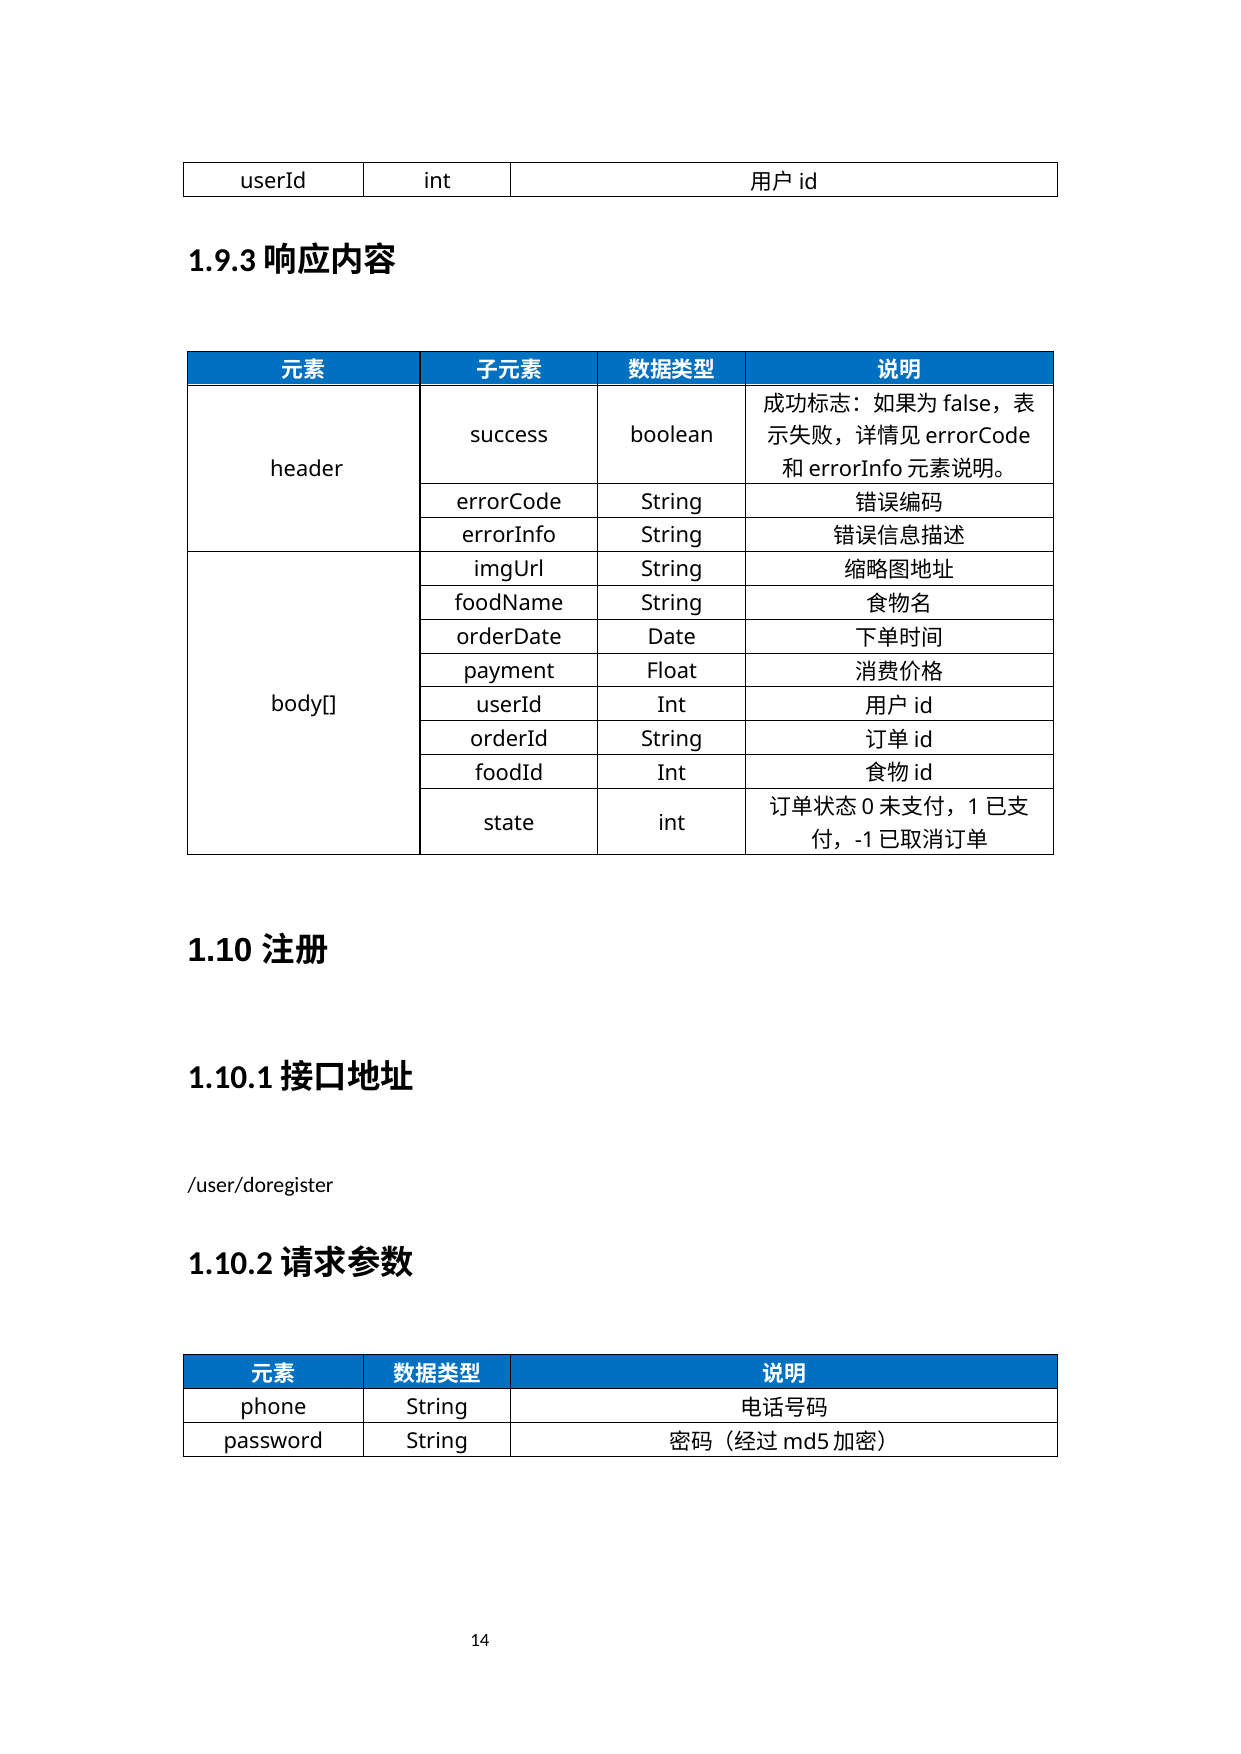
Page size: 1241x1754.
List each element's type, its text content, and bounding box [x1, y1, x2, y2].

table_cell userId [184, 163, 363, 196]
subtitle 1.9.3 响应内容 [187, 224, 1053, 289]
table_cell 食物名 [746, 586, 1053, 618]
table_cell 错误编码 [746, 484, 1053, 517]
table_cell boolean [598, 386, 745, 483]
table_cell String [598, 721, 745, 754]
text /user/doregister [187, 1168, 1053, 1201]
table_cell String [598, 552, 745, 585]
table_cell String [598, 484, 745, 517]
table_cell 密码（经过md5加密） [511, 1423, 1057, 1456]
table_header 数据类型 [364, 1355, 510, 1388]
table_cell 用户id [746, 687, 1053, 720]
table_cell state [421, 789, 597, 854]
table_cell 食物id [746, 755, 1053, 788]
table_cell userId [421, 687, 597, 720]
table_header 子元素 [421, 352, 597, 384]
table_cell int [598, 789, 745, 854]
table_cell Int [598, 687, 745, 720]
table_cell 错误信息描述 [746, 518, 1053, 551]
table_cell Date [598, 620, 745, 652]
table_cell String [598, 586, 745, 618]
table_cell orderDate [421, 620, 597, 652]
table_cell errorInfo [421, 518, 597, 551]
table_cell 用户id [511, 163, 1057, 196]
table_cell foodName [421, 586, 597, 618]
table_header 数据类型 [598, 352, 745, 384]
table_header 元素 [184, 1355, 363, 1388]
table_cell 订单id [746, 721, 1053, 754]
table_cell payment [421, 654, 597, 686]
table_cell 缩略图地址 [746, 552, 1053, 585]
table_cell success [421, 386, 597, 483]
table_cell errorCode [421, 484, 597, 517]
table_cell 下单时间 [746, 620, 1053, 652]
table_cell 电话号码 [511, 1389, 1057, 1422]
table_cell Float [598, 654, 745, 686]
table_header 元素 [188, 352, 419, 384]
table_cell header [188, 386, 419, 551]
table_cell String [598, 518, 745, 551]
table_header 说明 [511, 1355, 1057, 1388]
subtitle 1.10 注册 [187, 914, 1053, 979]
table_cell orderId [421, 721, 597, 754]
table_cell int [364, 163, 510, 196]
table_cell password [184, 1423, 363, 1456]
table_cell 成功标志：如果为false，表示失败，详情见errorCode和errorInfo元素说明。 [746, 386, 1053, 483]
table_cell body[] [188, 552, 419, 854]
table_cell foodId [421, 755, 597, 788]
table_cell Int [598, 755, 745, 788]
table_cell String [364, 1389, 510, 1422]
subtitle 1.10.1 接口地址 [187, 1041, 1053, 1106]
table_header 说明 [746, 352, 1053, 384]
table_cell 订单状态0 未支付，1 已支付，-1已取消订单 [746, 789, 1053, 854]
table_cell String [364, 1423, 510, 1456]
table_cell 消费价格 [746, 654, 1053, 686]
table_cell phone [184, 1389, 363, 1422]
subtitle 1.10.2 请求参数 [187, 1228, 1053, 1293]
table_cell imgUrl [421, 552, 597, 585]
